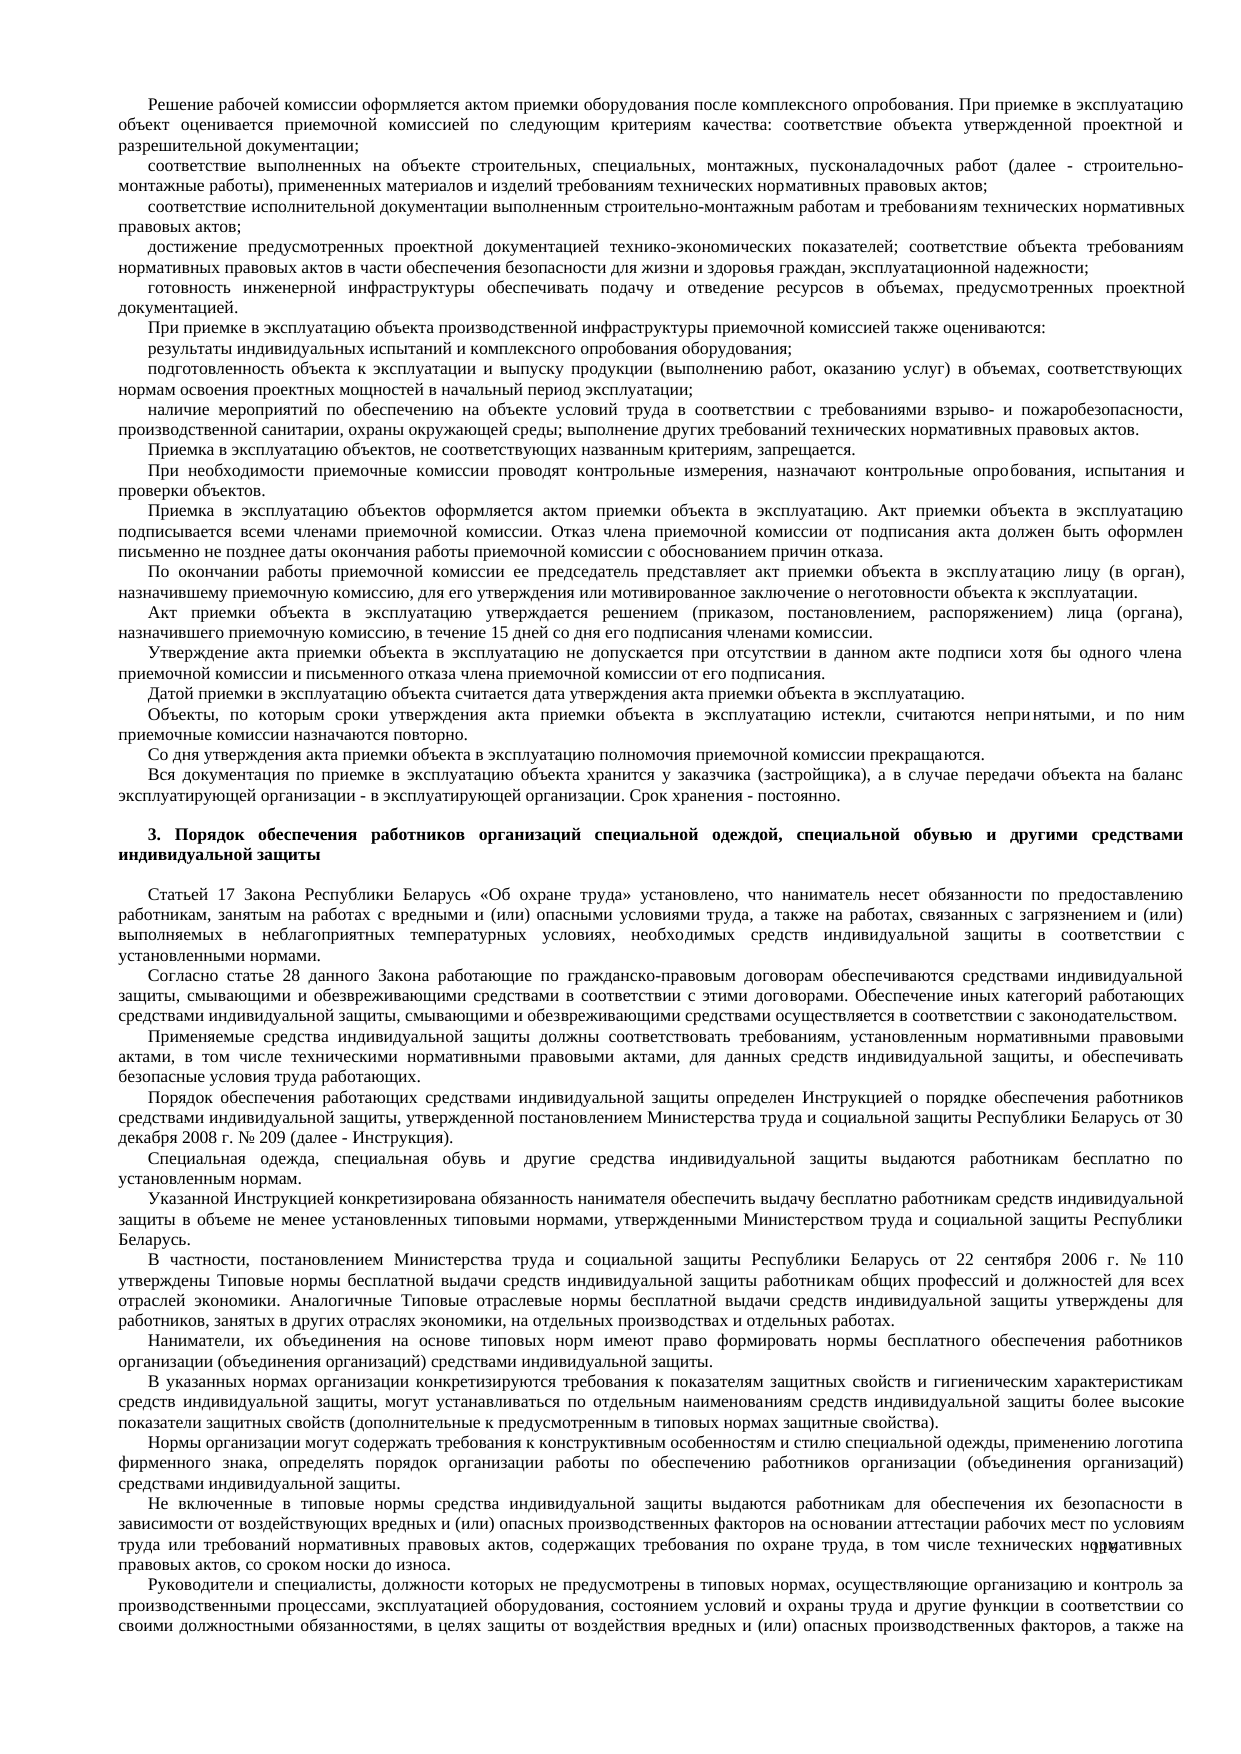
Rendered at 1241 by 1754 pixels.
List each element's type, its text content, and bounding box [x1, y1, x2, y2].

text Согласно статье 28 данного Закона работающие по гражданско-правовым договорам обеспечиваются средствами индивидуальной защиты, смывающими и обезвреживающими средствами в соответствии с этими договорами. Обеспечение иных категорий работающих средствами индивидуальной защиты, смывающими и обезвреживающими средствами осуществляется в соответствии с законодательством. [118, 965, 1185, 1026]
text Приемка в эксплуатацию объектов, не соответствующих названным критериям, запрещается. [118, 439, 1187, 459]
text 3. Порядок обеспечения работников организаций специальной одеждой, специальной обувью и другими средствами индивидуальной защиты [118, 824, 1185, 864]
text В частности, постановлением Министерства труда и социальной защиты Республики Беларусь от 22 сентября 2006 г. № 110 утверждены Типовые нормы бесплатной выдачи средств индивидуальной защиты работникам общих профессий и должностей для всех отраслей экономики. Аналогичные Типовые отраслевые нормы бесплатной выдачи средств индивидуальной защиты утверждены для работников, занятых в других отраслях экономики, на отдельных производствах и отдельных работах. [118, 1249, 1185, 1330]
text Применяемые средства индивидуальной защиты должны соответствовать требованиям, установленным нормативными правовыми актами, в том числе техническими нормативными правовыми актами, для данных средств индивидуальной защиты, и обеспечивать безопасные условия труда работающих. [118, 1026, 1185, 1087]
text Приемка в эксплуатацию объектов оформляется актом приемки объекта в эксплуатацию. Акт приемки объекта в эксплуатацию подписывается всеми членами приемочной комиссии. Отказ члена приемочной комиссии от подписания акта должен быть оформлен письменно не позднее даты окончания работы приемочной комиссии с обоснованием причин отказа. [118, 500, 1185, 561]
text наличие мероприятий по обеспечению на объекте условий труда в соответствии с требованиями взрыво- и пожаробезопасности, производственной санитарии, охраны окружающей среды; выполнение других требований технических нормативных правовых актов. [118, 399, 1185, 439]
text Специальная одежда, специальная обувь и другие средства индивидуальной защиты выдаются работникам бесплатно по установленным нормам. [118, 1147, 1185, 1188]
text Наниматели, их объединения на основе типовых норм имеют право формировать нормы бесплатного обеспечения работников организации (объединения организаций) средствами индивидуальной защиты. [118, 1330, 1185, 1371]
text Не включенные в типовые нормы средства индивидуальной защиты выдаются работникам для обеспечения их безопасности в зависимости от воздействующих вредных и (или) опасных производственных факторов на основании аттестации рабочих мест по условиям труда или требований нормативных правовых актов, содержащих требования по охране труда, в том числе технических нормативных правовых актов, со сроком носки до износа. [118, 1493, 1185, 1574]
text готовность инженерной инфраструктуры обеспечивать подачу и отведение ресурсов в объемах, предусмотренных проектной документацией. [118, 277, 1185, 317]
text Порядок обеспечения работающих средствами индивидуальной защиты определен Инструкцией о порядке обеспечения работников средствами индивидуальной защиты, утвержденной постановлением Министерства труда и социальной защиты Республики Беларусь от 30 декабря 2008 г. № 209 (далее - Инструкция). [118, 1087, 1185, 1147]
text соответствие выполненных на объекте строительных, специальных, монтажных, пусконаладочных работ (далее - строительно-монтажные работы), примененных материалов и изделий требованиям технических нормативных правовых актов; [118, 155, 1185, 196]
text Указанной Инструкцией конкретизирована обязанность нанимателя обеспечить выдачу бесплатно работникам средств индивидуальной защиты в объеме не менее установленных типовыми нормами, утвержденными Министерством труда и социальной защиты Республики Беларусь. [118, 1188, 1185, 1249]
text Нормы организации могут содержать требования к конструктивным особенностям и стилю специальной одежды, применению логотипа фирменного знака, определять порядок организации работы по обеспечению работников организации (объединения организаций) средствами индивидуальной защиты. [118, 1432, 1185, 1493]
text Со дня утверждения акта приемки объекта в эксплуатацию полномочия приемочной комиссии прекращаются. [118, 744, 1185, 764]
text При приемке в эксплуатацию объекта производственной инфраструктуры приемочной комиссией также оцениваются: [118, 317, 1185, 338]
text результаты индивидуальных испытаний и комплексного опробования оборудования; [118, 338, 1187, 358]
text подготовленность объекта к эксплуатации и выпуску продукции (выполнению работ, оказанию услуг) в объемах, соответствующих нормам освоения проектных мощностей в начальный период эксплуатации; [118, 358, 1185, 399]
text Акт приемки объекта в эксплуатацию утверждается решением (приказом, постановлением, распоряжением) лица (органа), назначившего приемочную комиссию, в течение 15 дней со дня его подписания членами комиссии. [118, 602, 1185, 642]
text Решение рабочей комиссии оформляется актом приемки оборудования после комплексного опробования. При приемке в эксплуатацию объект оценивается приемочной комиссией по следующим критериям качества: соответствие объекта утвержденной проектной и разрешительной документации; [118, 94, 1185, 155]
text Вся документация по приемке в эксплуатацию объекта хранится у заказчика (застройщика), а в случае передачи объекта на баланс эксплуатирующей организации - в эксплуатирующей организации. Срок хранения - постоянно. [118, 764, 1185, 805]
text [118, 1574, 1185, 1635]
text Объекты, по которым сроки утверждения акта приемки объекта в эксплуатацию истекли, считаются непринятыми, и по ним приемочные комиссии назначаются повторно. [118, 703, 1185, 744]
text соответствие исполнительной документации выполненным строительно-монтажным работам и требованиям технических нормативных правовых актов; [118, 196, 1185, 236]
text Статьей 17 Закона Республики Беларусь «Об охране труда» установлено, что наниматель несет обязанности по предоставлению работникам, занятым на работах с вредными и (или) опасными условиями труда, а также на работах, связанных с загрязнением и (или) выполняемых в неблагоприятных температурных условиях, необходимых средств индивидуальной защиты в соответствии с установленными нормами. [118, 883, 1185, 965]
text При необходимости приемочные комиссии проводят контрольные измерения, назначают контрольные опробования, испытания и проверки объектов. [118, 459, 1185, 500]
text Утверждение акта приемки объекта в эксплуатацию не допускается при отсутствии в данном акте подписи хотя бы одного члена приемочной комиссии и письменного отказа члена приемочной комиссии от его подписания. [118, 642, 1185, 683]
text В указанных нормах организации конкретизируются требования к показателям защитных свойств и гигиеническим характеристикам средств индивидуальной защиты, могут устанавливаться по отдельным наименованиям средств индивидуальной защиты более высокие показатели защитных свойств (дополнительные к предусмотренным в типовых нормах защитные свойства). [118, 1371, 1185, 1432]
text По окончании работы приемочной комиссии ее председатель представляет акт приемки объекта в эксплуатацию лицу (в орган), назначившему приемочную комиссию, для его утверждения или мотивированное заключение о неготовности объекта к эксплуатации. [118, 561, 1185, 602]
text достижение предусмотренных проектной документацией технико-экономических показателей; соответствие объекта требованиям нормативных правовых актов в части обеспечения безопасности для жизни и здоровья граждан, эксплуатационной надежности; [118, 236, 1185, 277]
text Датой приемки в эксплуатацию объекта считается дата утверждения акта приемки объекта в эксплуатацию. [118, 683, 1187, 703]
